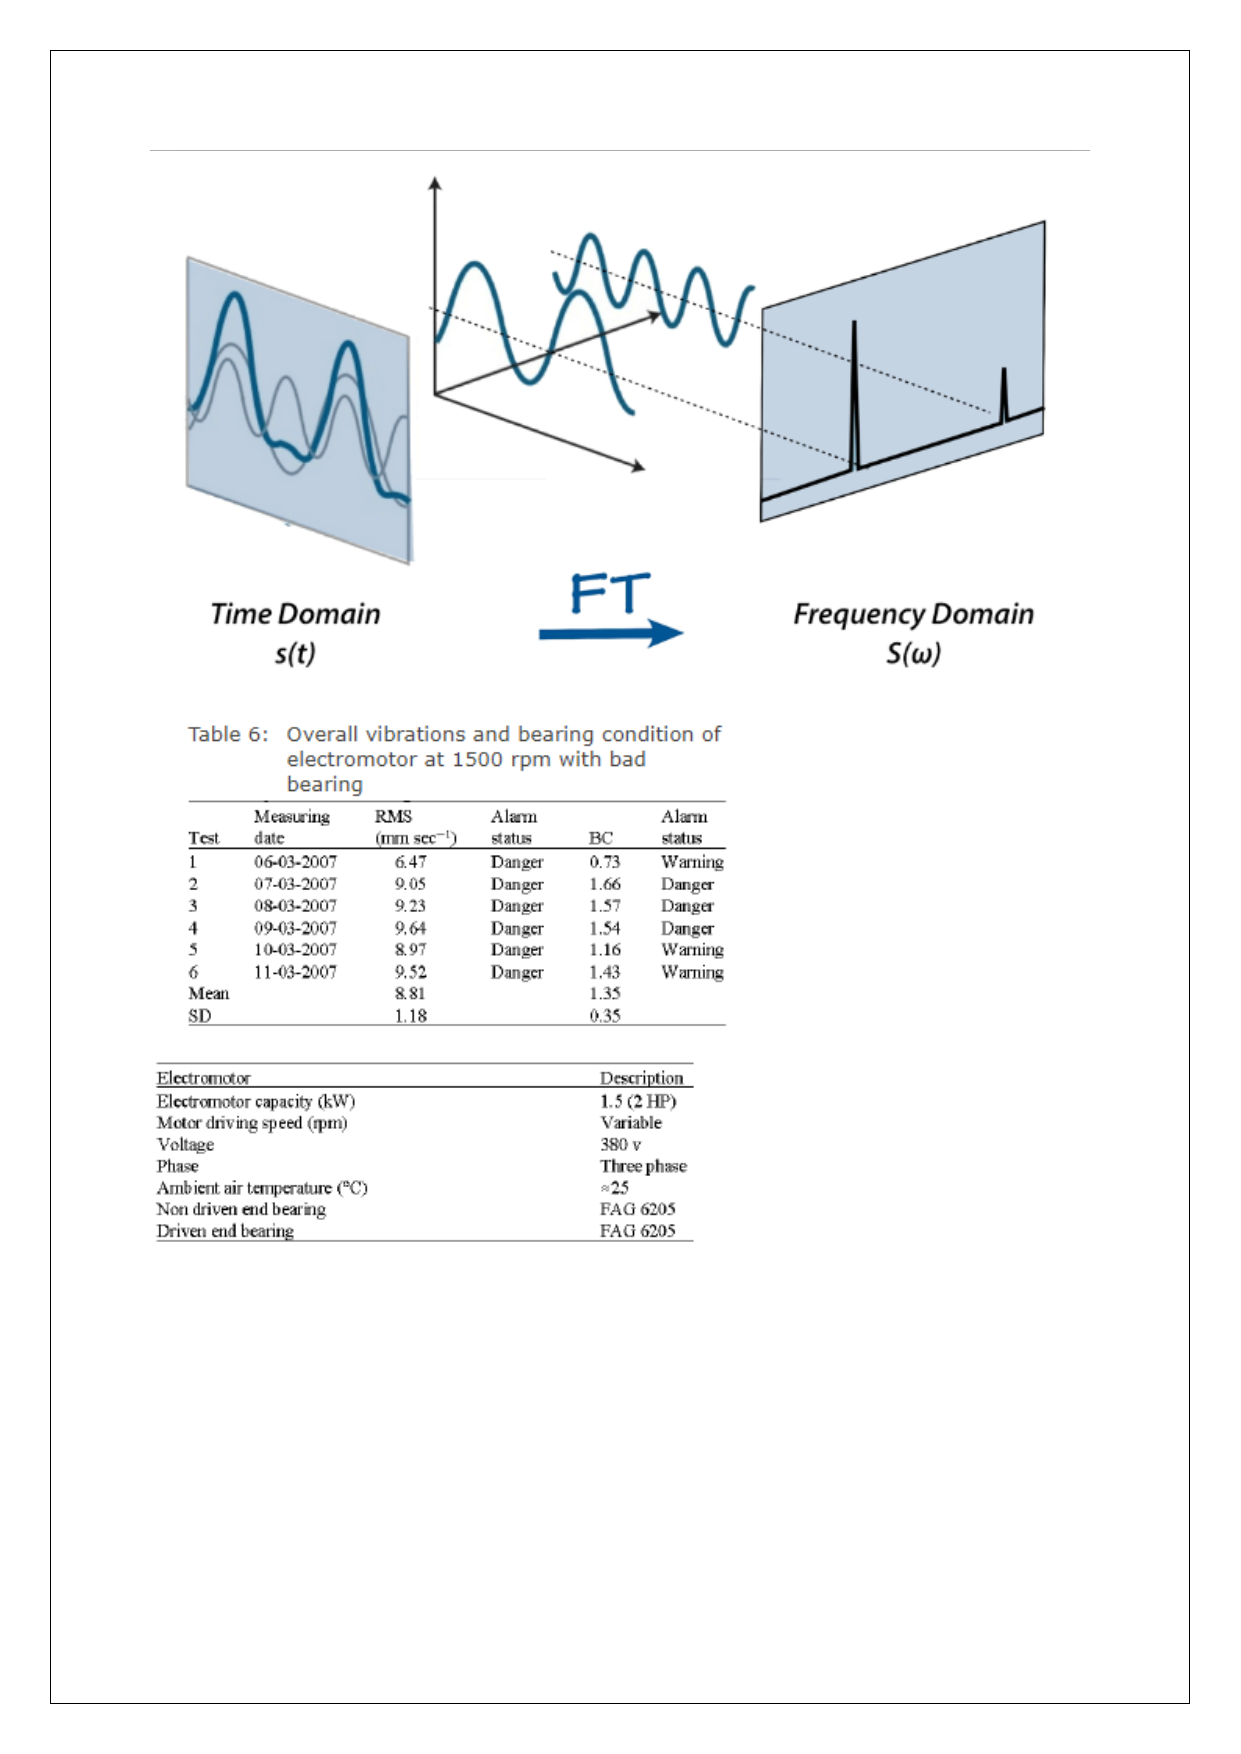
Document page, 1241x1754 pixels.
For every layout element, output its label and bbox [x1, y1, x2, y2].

picture [150, 150, 1091, 702]
picture [150, 1055, 708, 1253]
picture [150, 704, 766, 1037]
